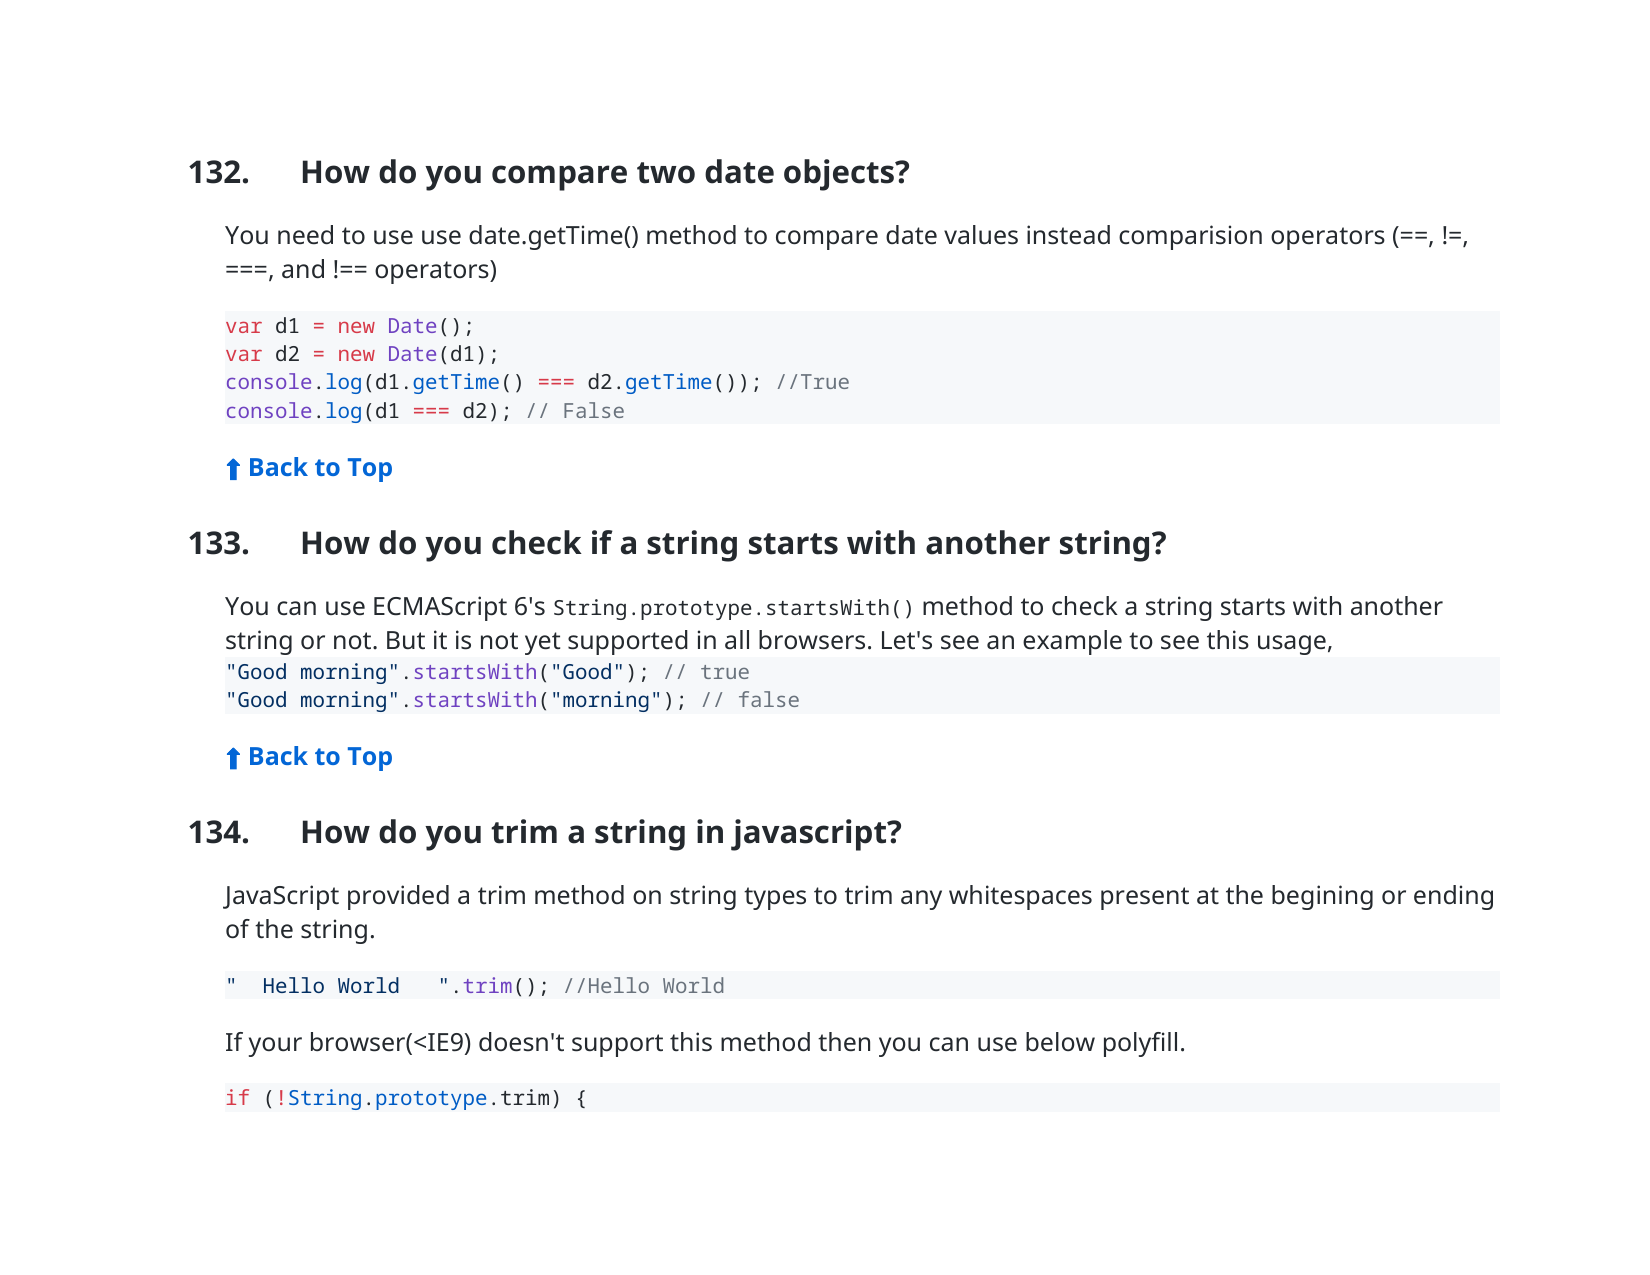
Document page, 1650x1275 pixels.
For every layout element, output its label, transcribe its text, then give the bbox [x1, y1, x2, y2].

text var d2 = new Date(d1); [225, 339, 1500, 368]
text var d1 = new Date(); [225, 311, 1500, 339]
text " Hello World ".trim(); //Hello World [225, 971, 1500, 999]
list How do you check if a string starts with another string? [187, 521, 1500, 564]
text JavaScript provided a trim method on string types to trim any whitespaces present at the begining or ending of the string. [225, 878, 1500, 946]
list How do you trim a string in javascript? [187, 810, 1500, 853]
text "Good morning".startsWith("morning"); // false [225, 685, 1500, 714]
text You need to use use date.getTime() method to compare date values instead comparision operators (==, !=, ===, and !== operators) [225, 218, 1500, 286]
text console.log(d1.getTime() === d2.getTime()); //True [225, 368, 1500, 396]
list How do you compare two date objects? [187, 150, 1500, 193]
text console.log(d1 === d2); // False [225, 396, 1500, 424]
text ⬆ Back to Top [225, 739, 1500, 773]
text ⬆ Back to Top [225, 449, 1500, 483]
text "Good morning".startsWith("Good"); // true [225, 657, 1500, 685]
text If your browser(<IE9) doesn't support this method then you can use below polyfill. [225, 1024, 1500, 1058]
text if (!String.prototype.trim) { [225, 1083, 1500, 1112]
text You can use ECMAScript 6's String.prototype.startsWith() method to check a string starts with another string or not. But it is not yet supported in all browsers. Let's see an example to see this usage, [225, 589, 1500, 657]
